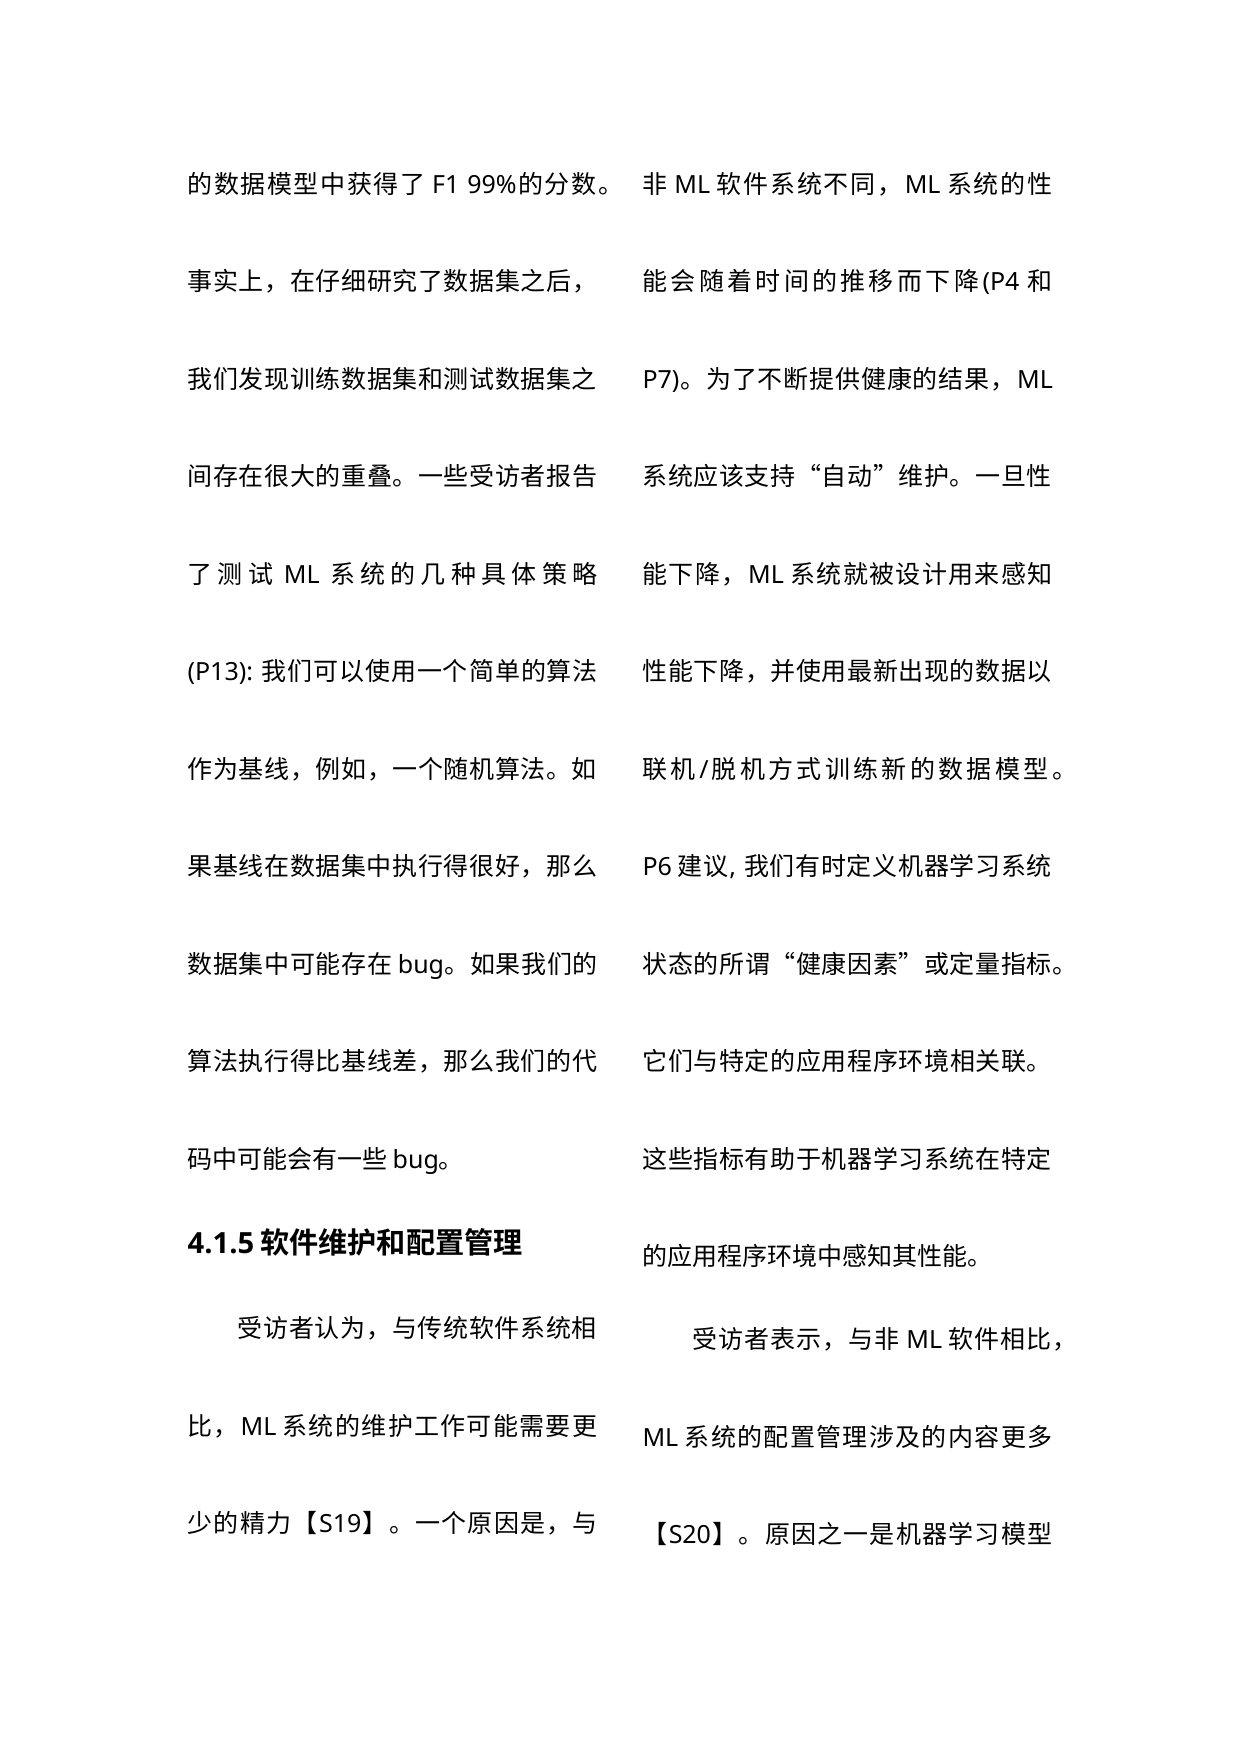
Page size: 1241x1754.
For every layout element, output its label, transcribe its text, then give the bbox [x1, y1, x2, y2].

text 受访者认为，与传统软件系统相比，ML系统的维护工作可能需要更少的精力【S19】。一个原因是，与非ML软件系统不同，ML系统的性能会随着时间的推移而下降(P4和P7)。为了不断提供健康的结果，ML系统应该支持“自动”维护。一旦性能下降，ML系统就被设计用来感知性能下降，并使用最新出现的数据以联机/脱机方式训练新的数据模型。P6建议, 我们有时定义机器学习系统状态的所谓“健康因素”或定量指标。它们与特定的应用程序环境相关联。这些指标有助于机器学习系统在特定的应用程序环境中感知其性能。 [187, 1294, 598, 1554]
text 受访者认为，与传统软件系统相比，ML系统的维护工作可能需要更少的精力【S19】。一个原因是，与非ML软件系统不同，ML系统的性能会随着时间的推移而下降(P4和P7)。为了不断提供健康的结果，ML系统应该支持“自动”维护。一旦性能下降，ML系统就被设计用来感知性能下降，并使用最新出现的数据以联机/脱机方式训练新的数据模型。P6建议, 我们有时定义机器学习系统状态的所谓“健康因素”或定量指标。它们与特定的应用程序环境相关联。这些指标有助于机器学习系统在特定的应用程序环境中感知其性能。 [642, 150, 1053, 1287]
text 4.1.5软件维护和配置管理 [187, 1208, 598, 1273]
